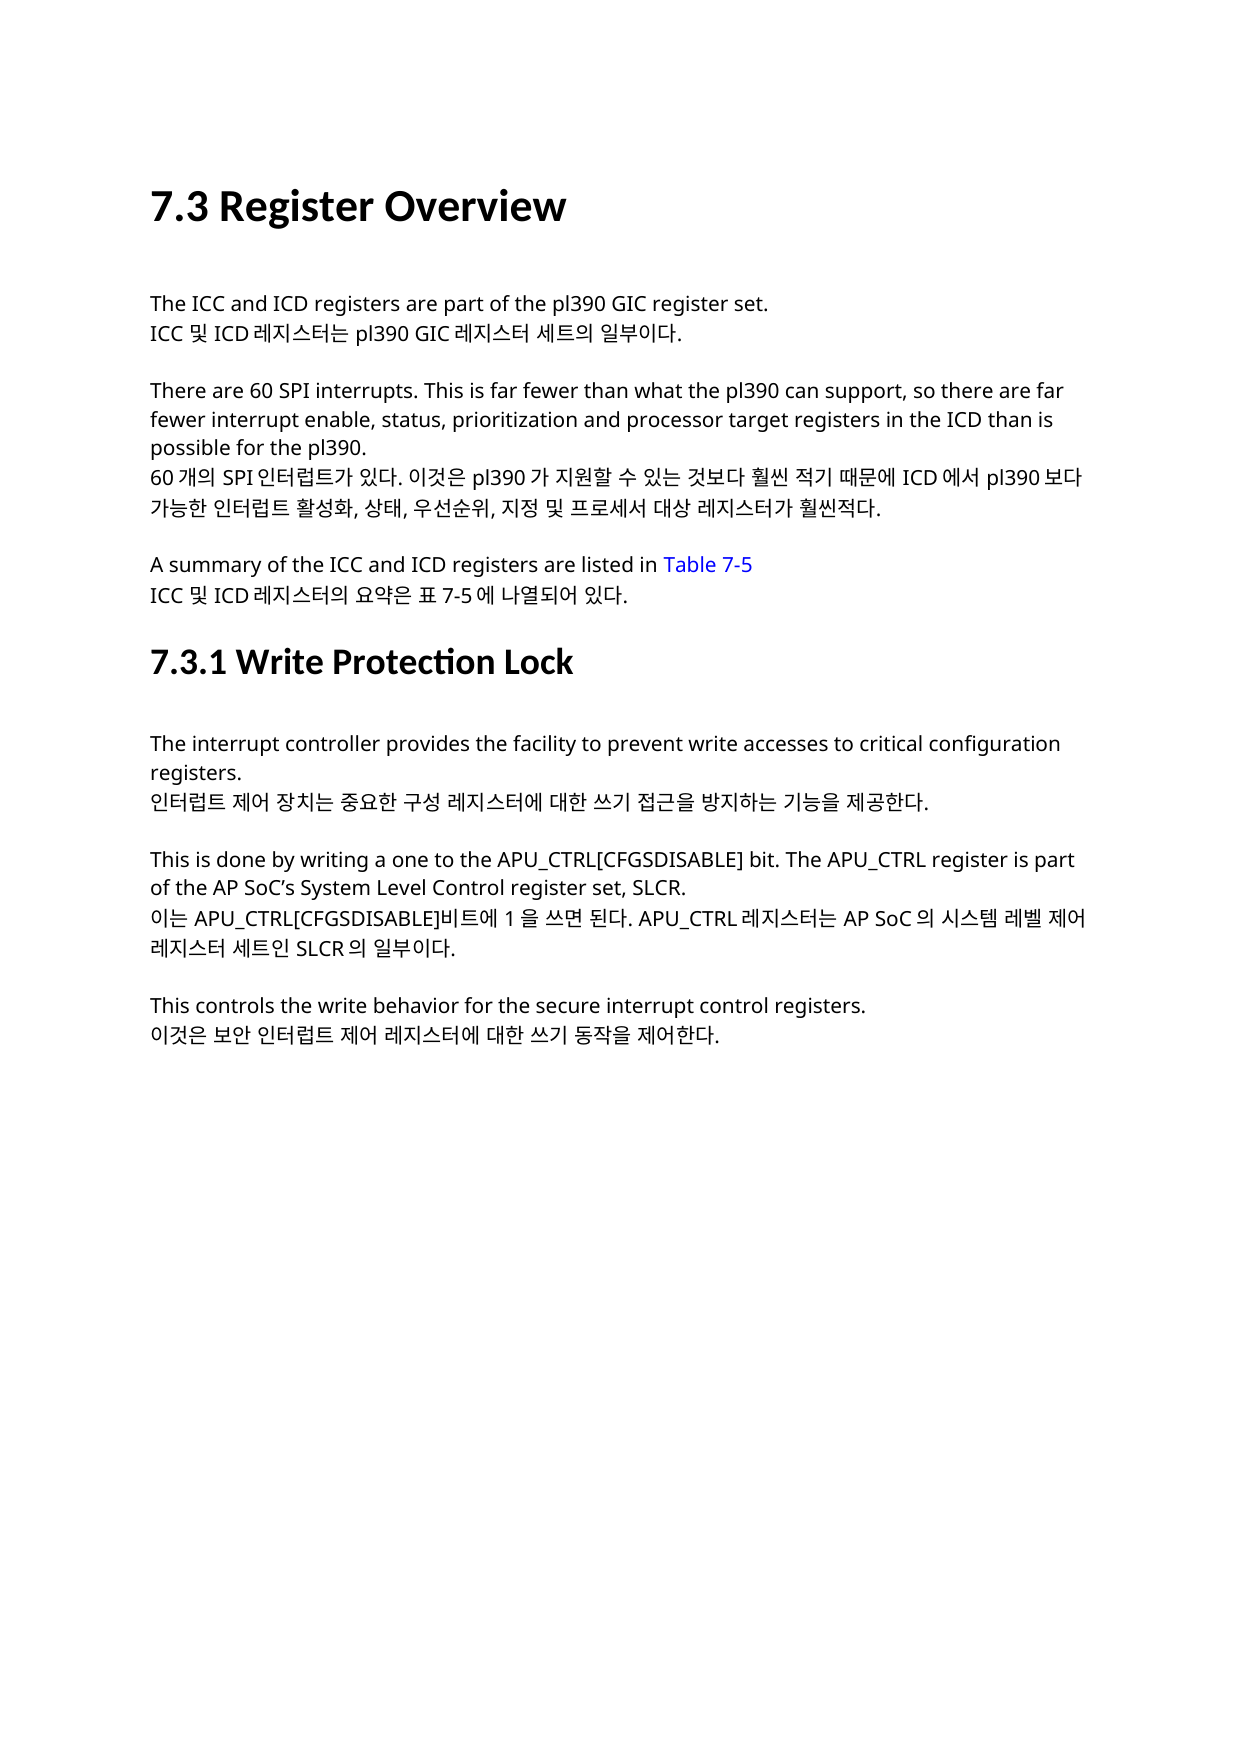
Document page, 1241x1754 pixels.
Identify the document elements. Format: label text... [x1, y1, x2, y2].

text ICC 및 ICD레지스터는 pl390 GIC레지스터 세트의 일부이다. [150, 317, 1090, 348]
text This is done by writing a one to the APU_CTRL[CFGSDISABLE] bit. The APU_CTRL register is part of the AP SoC’s System Level Control register set, SLCR. [150, 845, 1090, 902]
text 이는 APU_CTRL[CFGSDISABLE]비트에 1을 쓰면 된다. APU_CTRL레지스터는 AP SoC의 시스템 레벨 제어 레지스터 세트인 SLCR의 일부이다. [150, 902, 1090, 963]
text 7.3.1 Write Protection Lock [150, 638, 1090, 684]
text There are 60 SPI interrupts. This is far fewer than what the pl390 can support, so there are far fewer interrupt enable, status, prioritization and processor target registers in the ICD than is possible for the pl390. [150, 376, 1090, 462]
text 인터럽트 제어 장치는 중요한 구성 레지스터에 대한 쓰기 접근을 방지하는 기능을 제공한다. [150, 786, 1090, 817]
text A summary of the ICC and ICD registers are listed in Table 7-5 [150, 551, 1090, 579]
text The ICC and ICD registers are part of the pl390 GIC register set. [150, 289, 1090, 317]
text 60개의 SPI인터럽트가 있다. 이것은 pl390가 지원할 수 있는 것보다 훨씬 적기 때문에 ICD에서 pl390보다 가능한 인터럽트 활성화, 상태, 우선순위, 지정 및 프로세서 대상 레지스터가 훨씬적다. [150, 462, 1090, 522]
text 이것은 보안 인터럽트 제어 레지스터에 대한 쓰기 동작을 제어한다. [150, 1019, 1090, 1050]
text ICC 및 ICD레지스터의 요약은 표7-5에 나열되어 있다. [150, 579, 1090, 609]
text This controls the write behavior for the secure interrupt control registers. [150, 991, 1090, 1019]
text 7.3 Register Overview [150, 177, 1090, 233]
text The interrupt controller provides the facility to prevent write accesses to critical configuration registers. [150, 729, 1090, 786]
